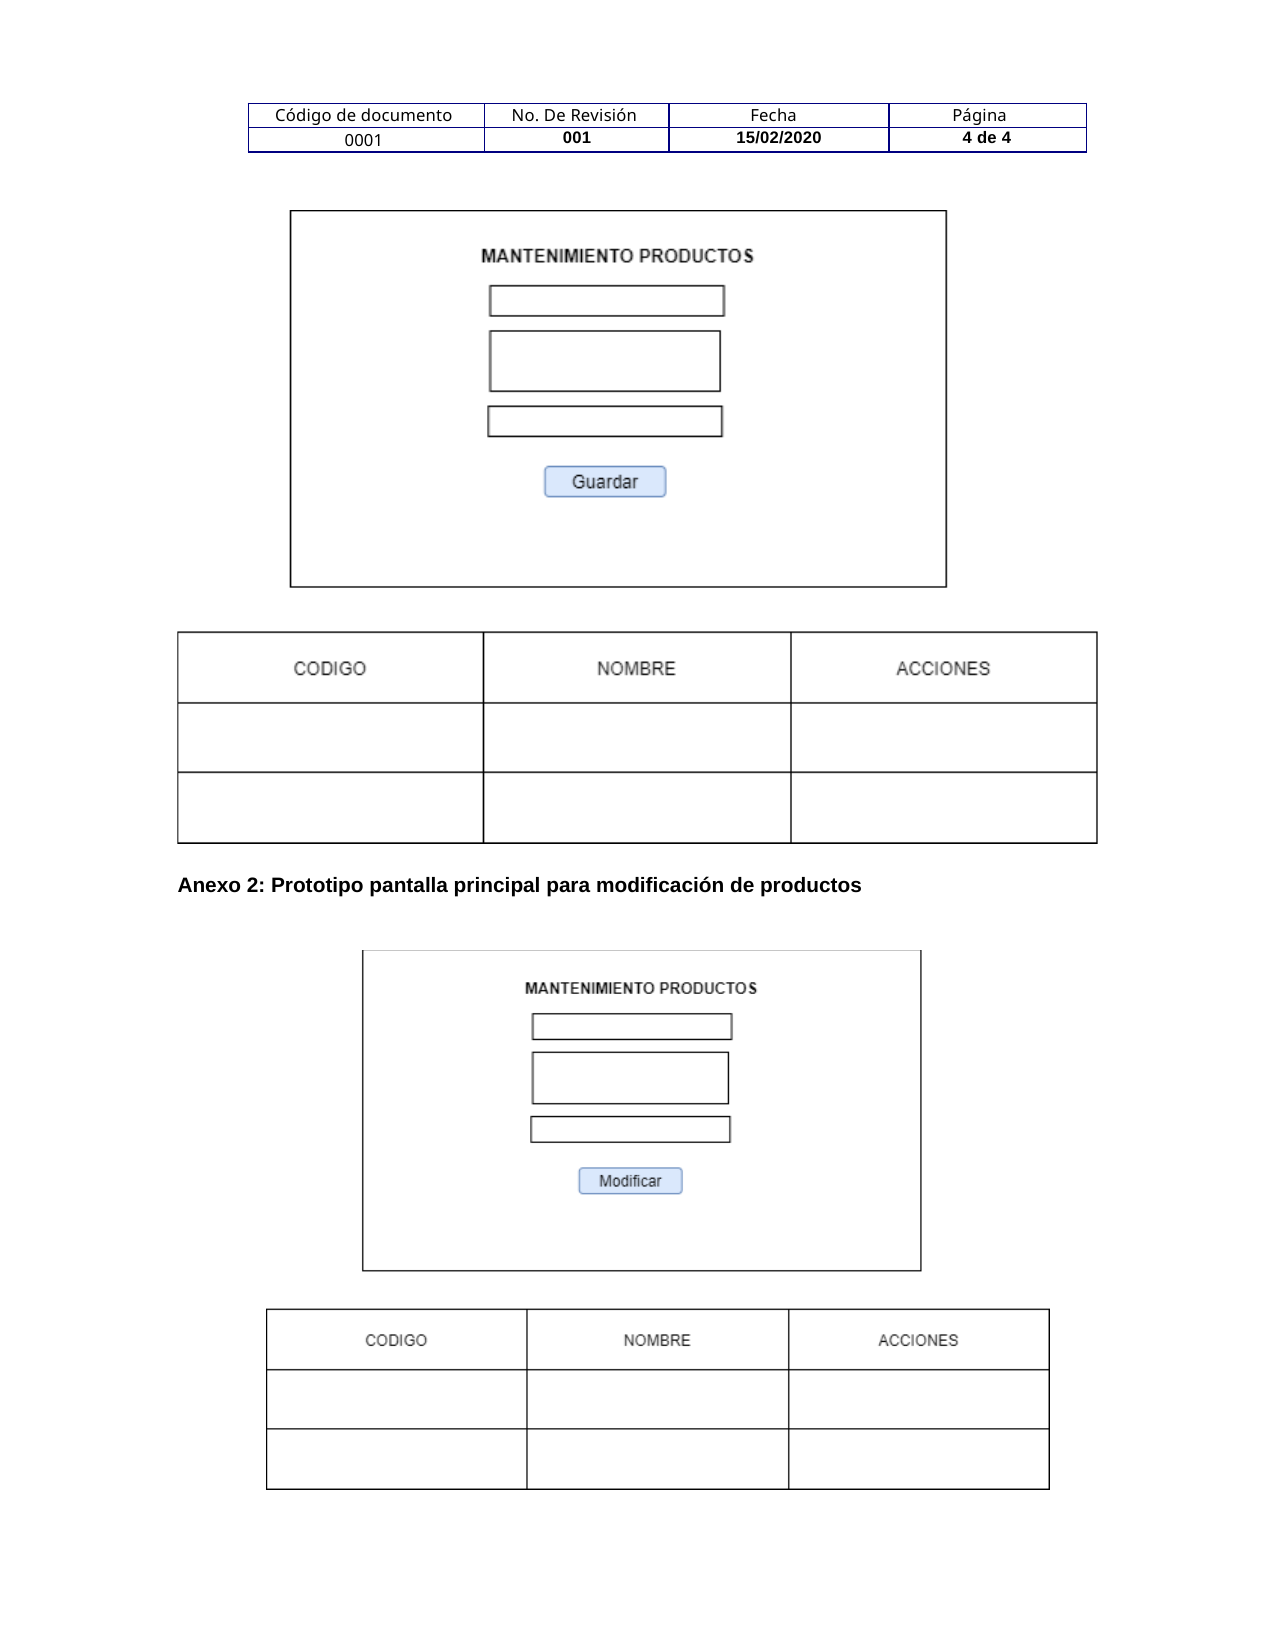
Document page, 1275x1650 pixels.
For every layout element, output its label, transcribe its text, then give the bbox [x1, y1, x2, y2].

subtitle Anexo 2: Prototipo pantalla principal para modificación de productos [177, 873, 1098, 897]
picture [266, 950, 1050, 1490]
picture [177, 210, 1098, 844]
